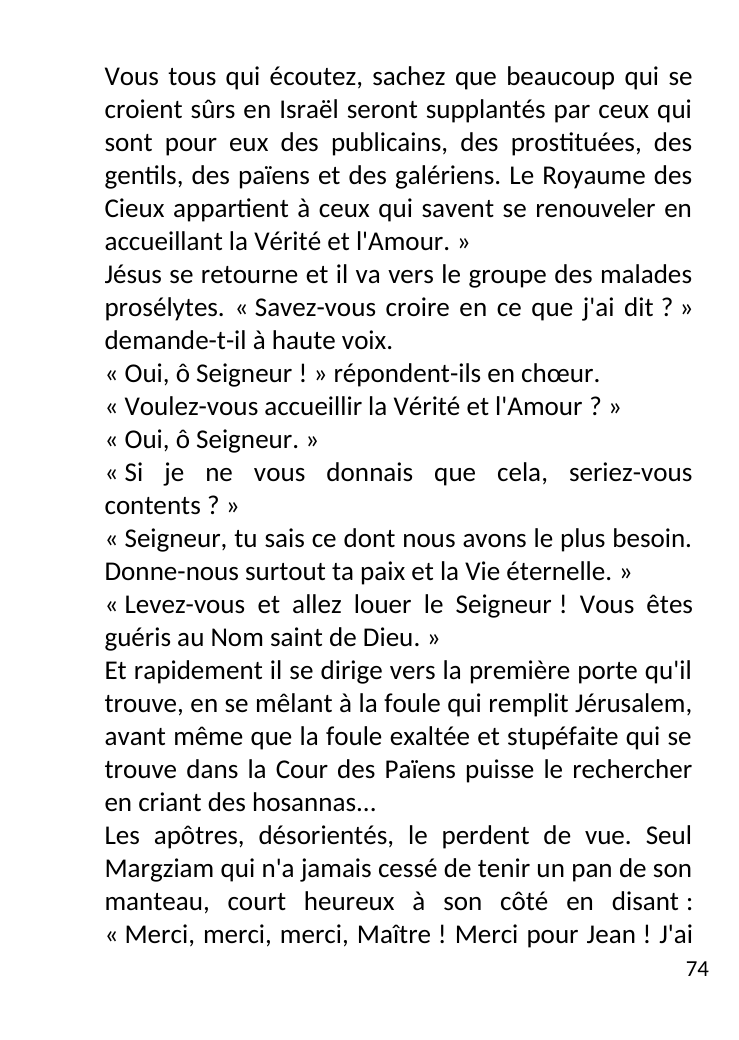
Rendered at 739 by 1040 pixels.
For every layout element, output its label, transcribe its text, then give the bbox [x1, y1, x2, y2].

text « Levez-vous et allez louer le Seigneur ! Vous êtes guéris au Nom saint de Dieu. » [104, 587, 693, 653]
text Vous tous qui écoutez, sachez que beaucoup qui se croient sûrs en Israël seront supplantés par ceux qui sont pour eux des publicains, des prostituées, des gentils, des païens et des galériens. Le Royaume des Cieux appartient à ceux qui savent se renouveler en accueillant la Vérité et l'Amour. » [104, 59, 693, 257]
text « Si je ne vous donnais que cela, seriez-vous contents ? » [104, 455, 693, 521]
text « Oui, ô Seigneur ! » répondent-ils en chœur. [104, 356, 693, 389]
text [104, 818, 693, 951]
text Et rapidement il se dirige vers la première porte qu'il trouve, en se mêlant à la foule qui remplit Jérusalem, avant même que la foule exaltée et stupéfaite qui se trouve dans la Cour des Païens puisse le rechercher en criant des hosannas... [104, 653, 693, 818]
text Jésus se retourne et il va vers le groupe des malades prosélytes. « Savez-vous croire en ce que j'ai dit ? » demande-t-il à haute voix. [104, 257, 693, 356]
text « Seigneur, tu sais ce dont nous avons le plus besoin. Donne-nous surtout ta paix et la Vie éternelle. » [104, 521, 693, 587]
text « Voulez-vous accueillir la Vérité et l'Amour ? » [104, 389, 693, 422]
text « Oui, ô Seigneur. » [104, 422, 693, 455]
